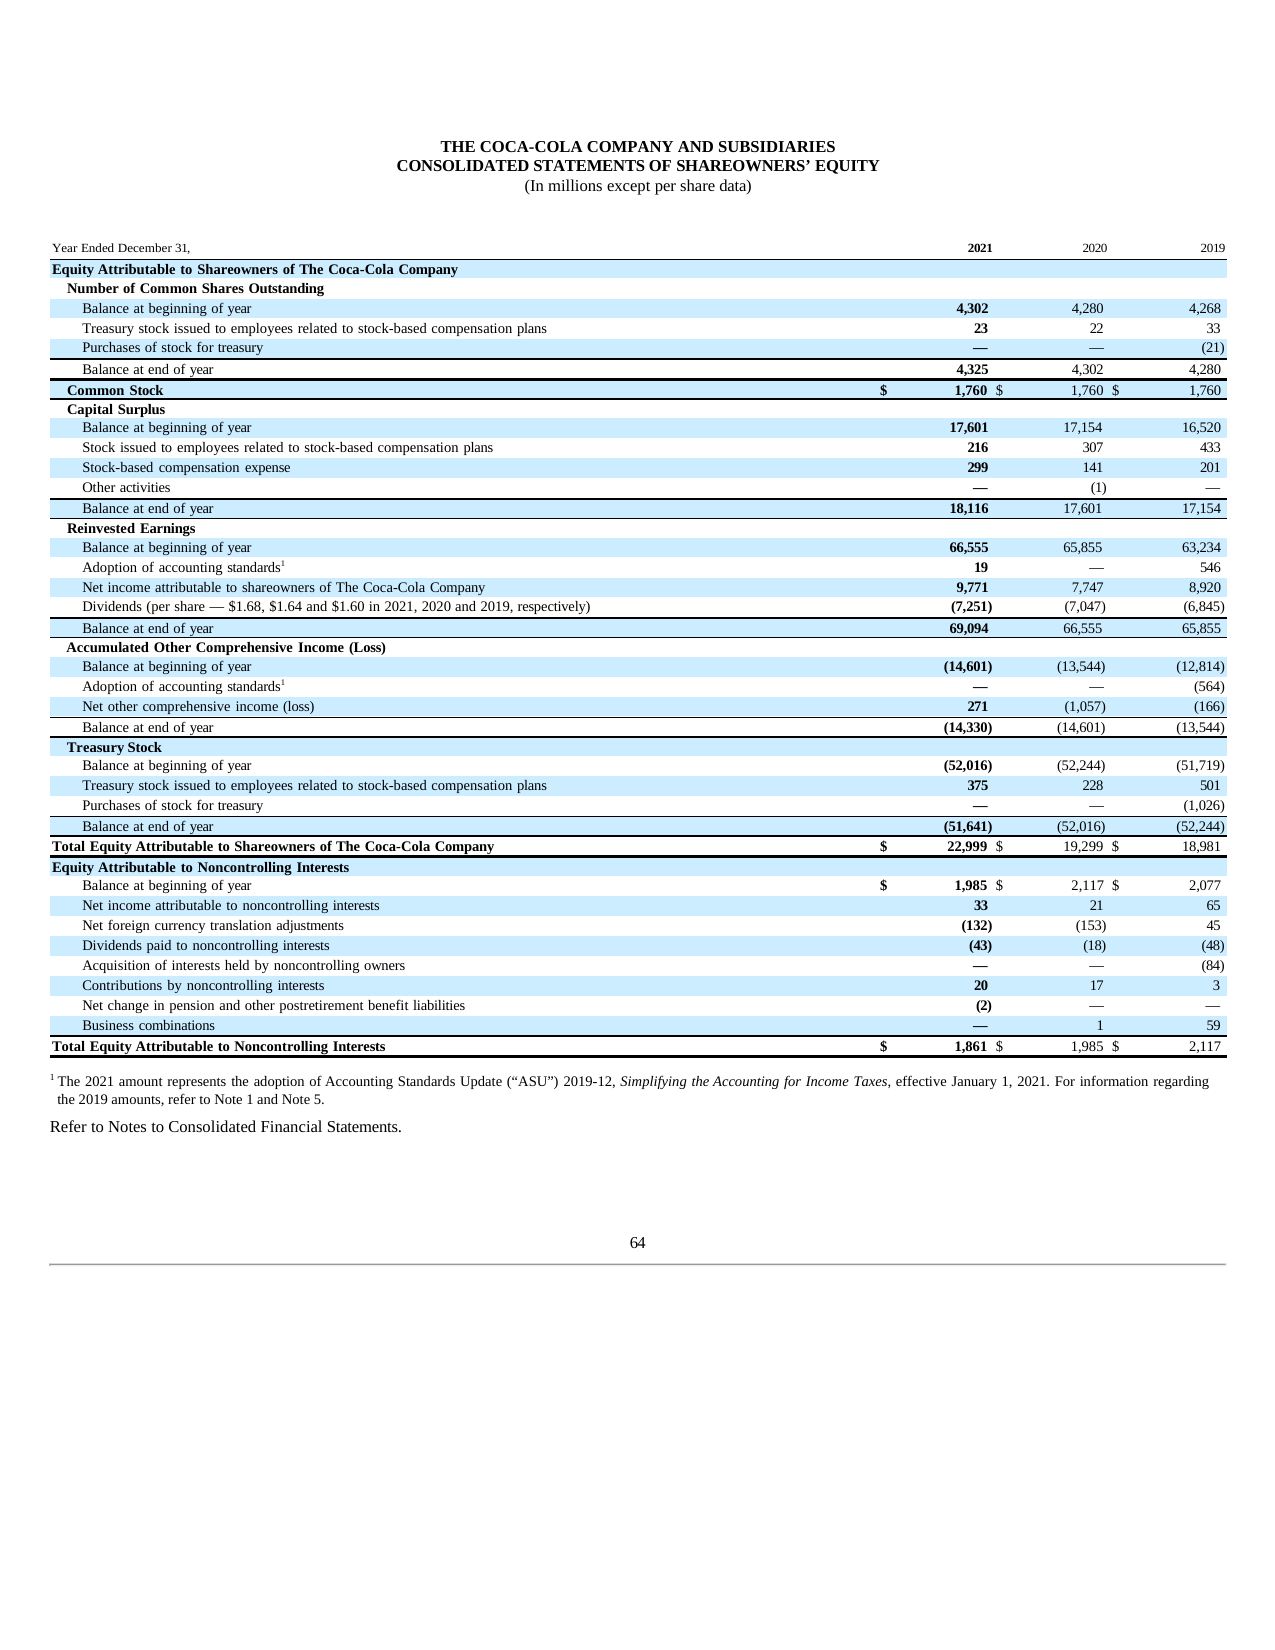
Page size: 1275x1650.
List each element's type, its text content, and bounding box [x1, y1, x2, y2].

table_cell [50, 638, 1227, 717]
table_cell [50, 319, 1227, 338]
text 1 The 2021 amount represents the adoption of Accounting Standards Update (“ASU”) 2019-12, Simplifying the Accounting for Income Taxes, effective January 1, 2021. For information regarding the 2019 amounts, refer to Note 1 and Note 5. [49, 1071, 1216, 1108]
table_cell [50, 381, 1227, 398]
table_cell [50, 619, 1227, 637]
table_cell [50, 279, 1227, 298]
text Refer to Notes to Consolidated Financial Statements. [49, 1117, 1242, 1136]
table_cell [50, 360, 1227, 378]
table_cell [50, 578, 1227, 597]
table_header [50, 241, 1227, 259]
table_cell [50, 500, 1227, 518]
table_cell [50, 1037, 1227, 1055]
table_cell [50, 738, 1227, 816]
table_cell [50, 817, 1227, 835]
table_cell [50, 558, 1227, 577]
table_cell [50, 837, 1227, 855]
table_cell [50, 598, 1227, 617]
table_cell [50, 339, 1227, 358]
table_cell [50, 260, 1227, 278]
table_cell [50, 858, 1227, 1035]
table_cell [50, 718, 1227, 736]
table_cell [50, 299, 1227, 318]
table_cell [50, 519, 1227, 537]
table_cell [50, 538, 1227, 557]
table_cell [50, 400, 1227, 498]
